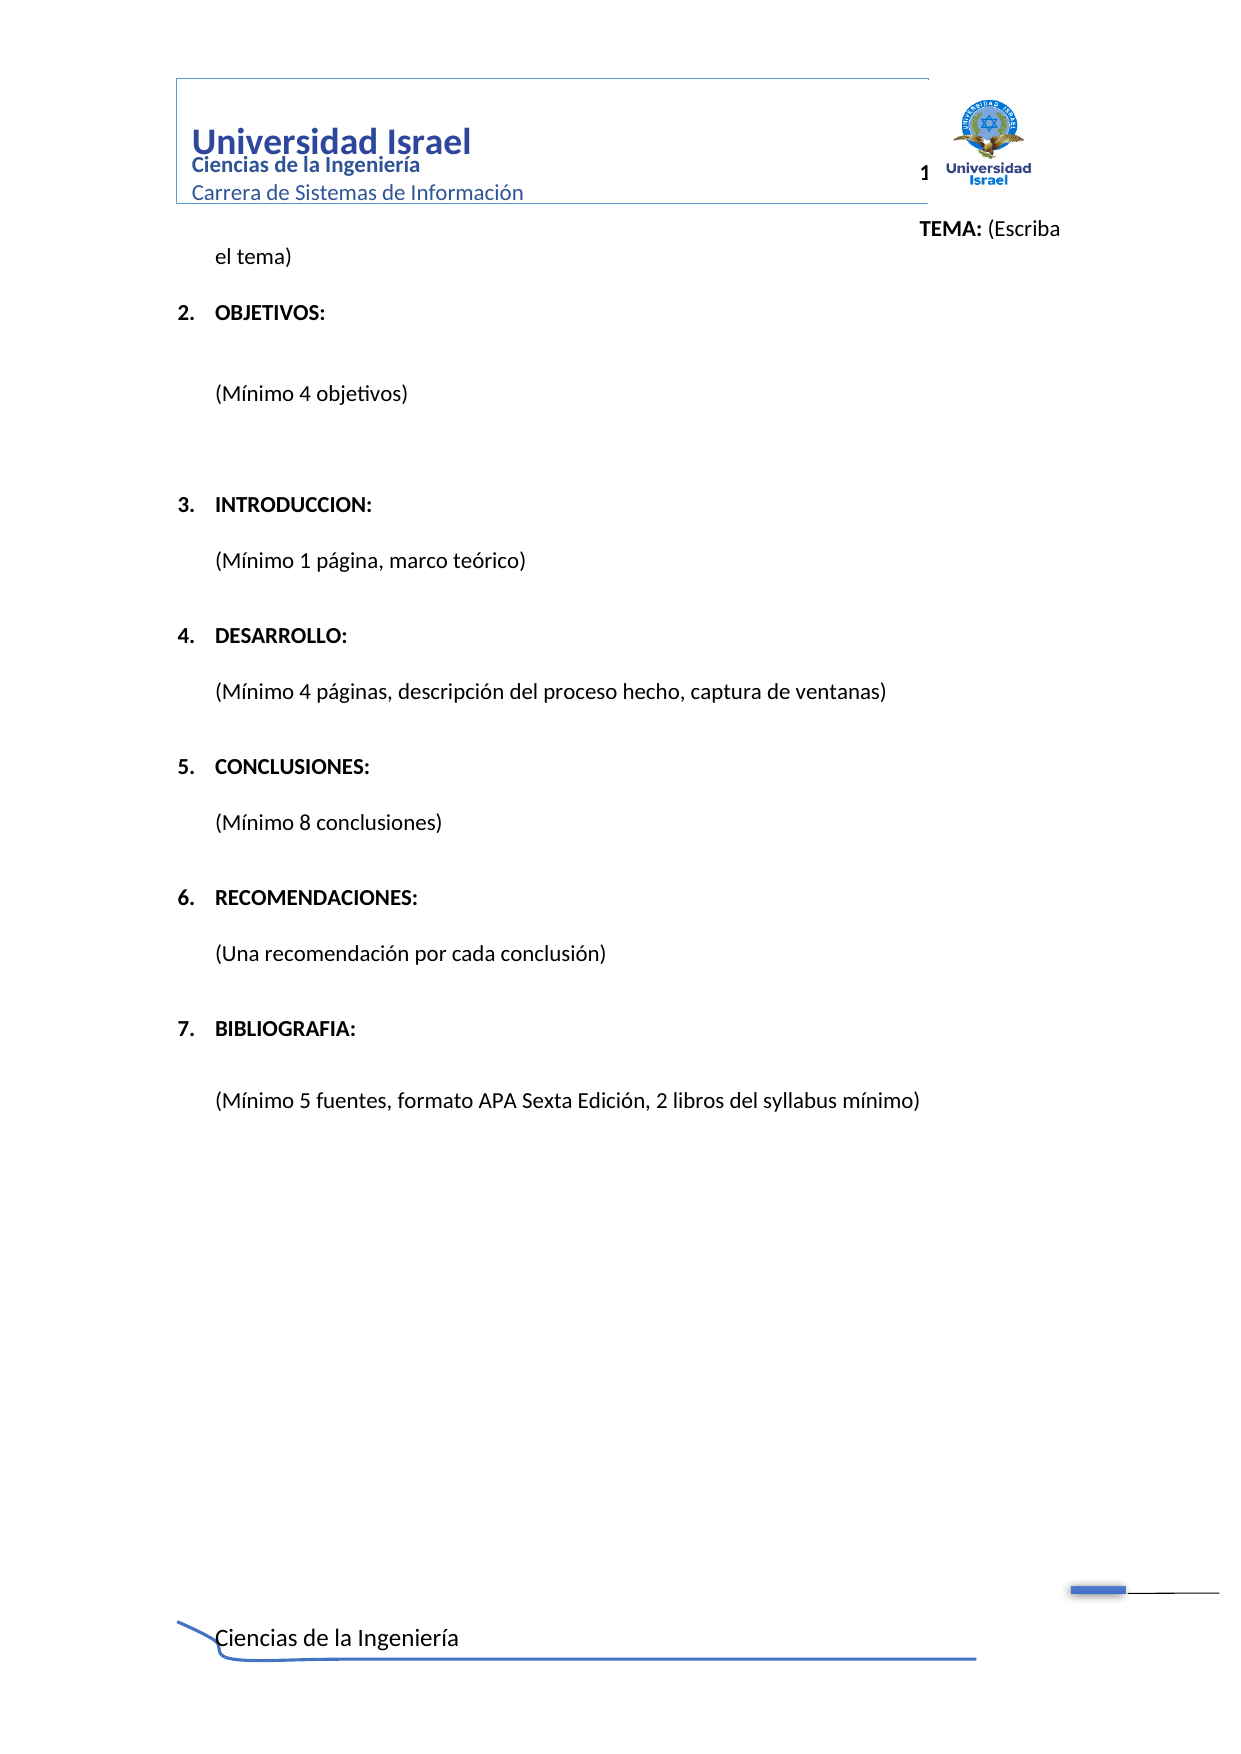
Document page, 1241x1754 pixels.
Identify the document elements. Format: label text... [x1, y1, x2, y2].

list INTRODUCCION: [177, 490, 1063, 518]
list OBJETIVOS: [177, 298, 1063, 326]
picture [927, 80, 1049, 204]
list CONCLUSIONES: [177, 752, 1063, 780]
text (Mínimo 5 fuentes, formato APA Sexta Edición, 2 libros del syllabus mínimo) [215, 1087, 1063, 1115]
text (Una recomendación por cada conclusión) [215, 939, 1063, 967]
list RECOMENDACIONES: [177, 883, 1063, 911]
text (Mínimo 1 página, marco teórico) [177, 546, 1063, 574]
list BIBLIOGRAFIA: [177, 1014, 1063, 1042]
list TEMA: (Escriba el tema) [177, 158, 1063, 270]
text (Mínimo 8 conclusiones) [215, 808, 1063, 836]
text (Mínimo 4 páginas, descripción del proceso hecho, captura de ventanas) [215, 677, 1063, 705]
text (Mínimo 4 objetivos) [177, 379, 1063, 407]
list DESARROLLO: [177, 621, 1063, 649]
